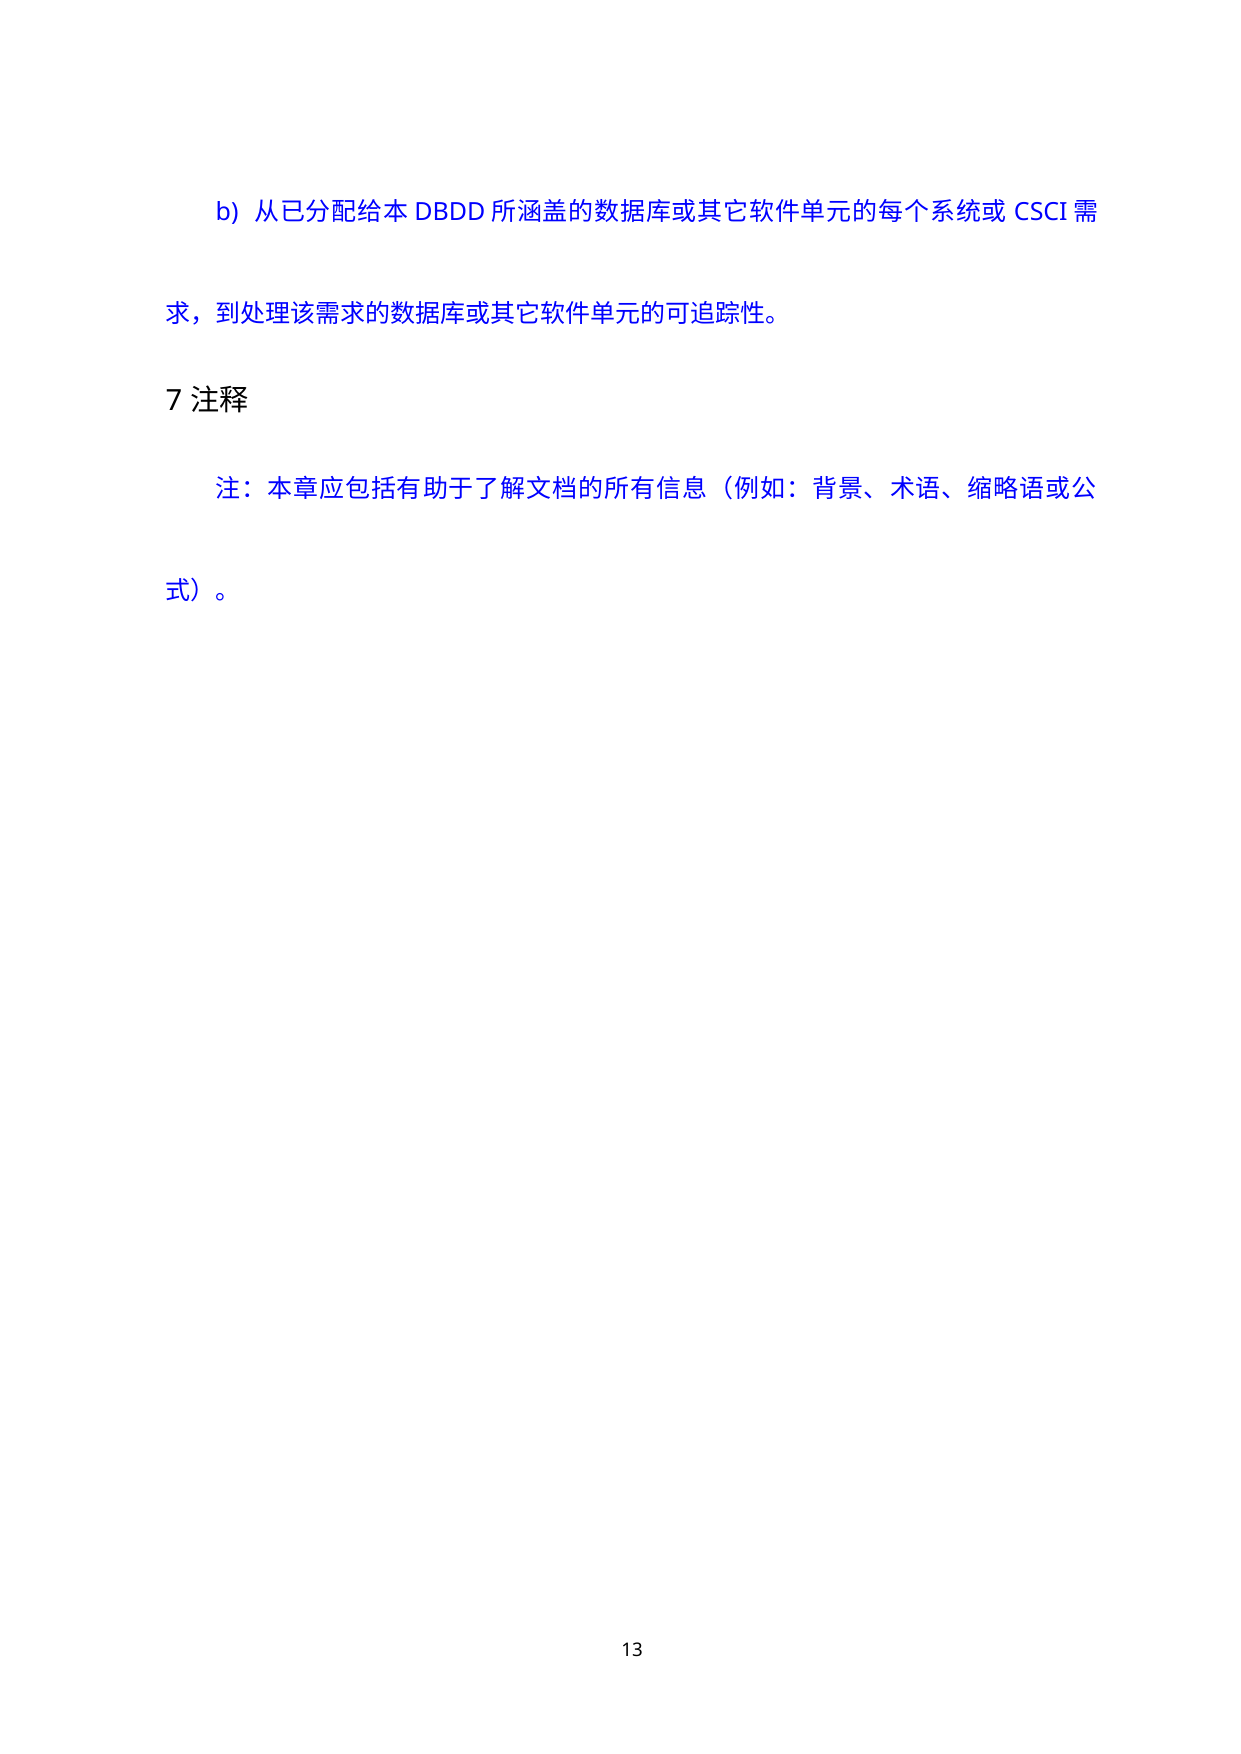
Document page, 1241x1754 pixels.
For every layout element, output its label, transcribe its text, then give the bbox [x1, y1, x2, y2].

text b) 从已分配给本DBDD所涵盖的数据库或其它软件单元的每个系统或CSCI需求，到处理该需求的数据库或其它软件单元的可追踪性。 [165, 176, 1098, 345]
text 注：本章应包括有助于了解文档的所有信息（例如：背景、术语、缩略语或公式）。 [165, 453, 1098, 622]
subtitle 注释 [165, 363, 1098, 431]
